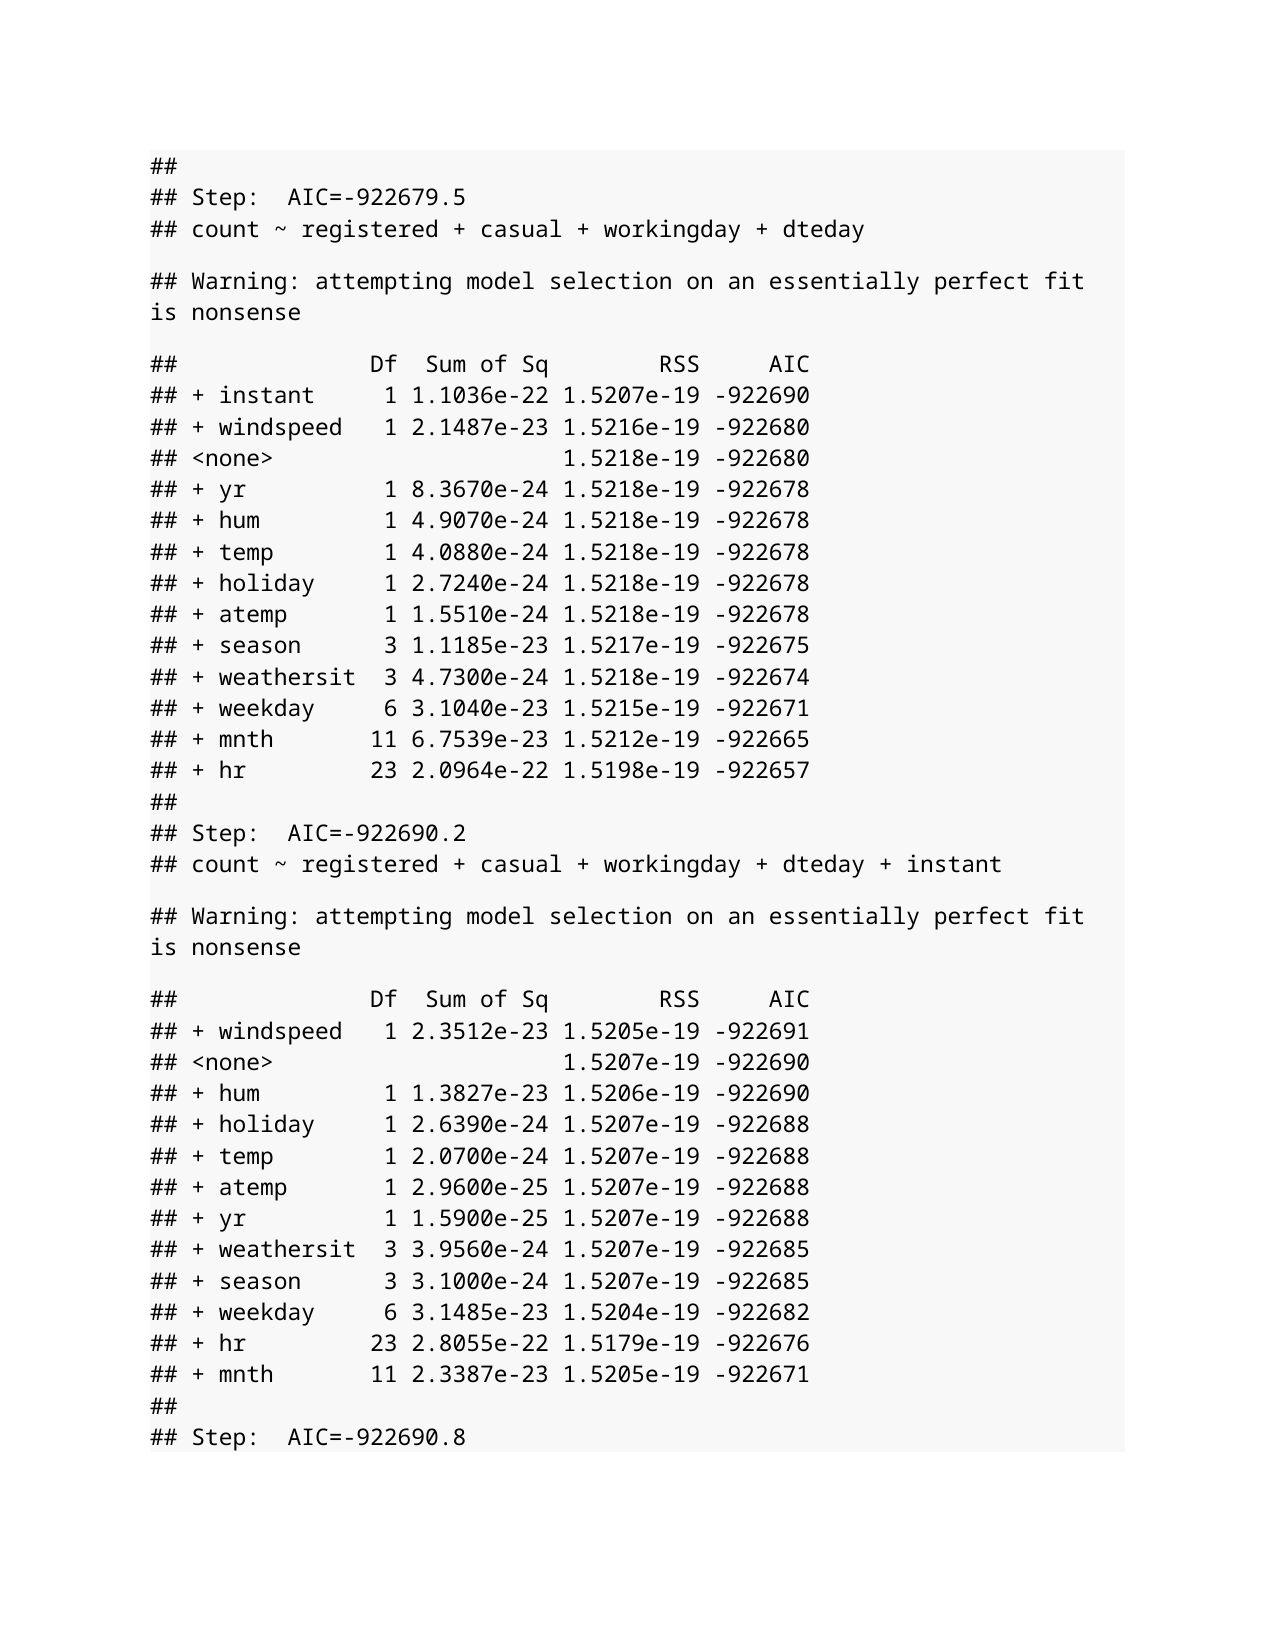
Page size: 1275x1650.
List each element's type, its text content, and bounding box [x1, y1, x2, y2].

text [150, 983, 1125, 1452]
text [150, 150, 1125, 244]
text ## Warning: attempting model selection on an essentially perfect fit is nonsense [150, 264, 1125, 327]
text ## Df Sum of Sq RSS AIC ## + instant 1 1.1036e-22 1.5207e-19 -922690 ## + windspeed 1 2.1487e-23 1.5216e-19 -922680 ## <none> 1.5218e-19 -922680 ## + yr 1 8.3670e-24 1.5218e-19 -922678 ## + hum 1 4.9070e-24 1.5218e-19 -922678 ## + temp 1 4.0880e-24 1.5218e-19 -922678 ## + holiday 1 2.7240e-24 1.5218e-19 -922678 ## + atemp 1 1.5510e-24 1.5218e-19 -922678 ## + season 3 1.1185e-23 1.5217e-19 -922675 ## + weathersit 3 4.7300e-24 1.5218e-19 -922674 ## + weekday 6 3.1040e-23 1.5215e-19 -922671 ## + mnth 11 6.7539e-23 1.5212e-19 -922665 ## + hr 23 2.0964e-22 1.5198e-19 -922657 ## ## Step: AIC=-922690.2 ## count ~ registered + casual + workingday + dteday + instant [150, 348, 1125, 879]
text ## Warning: attempting model selection on an essentially perfect fit is nonsense [150, 900, 1125, 962]
